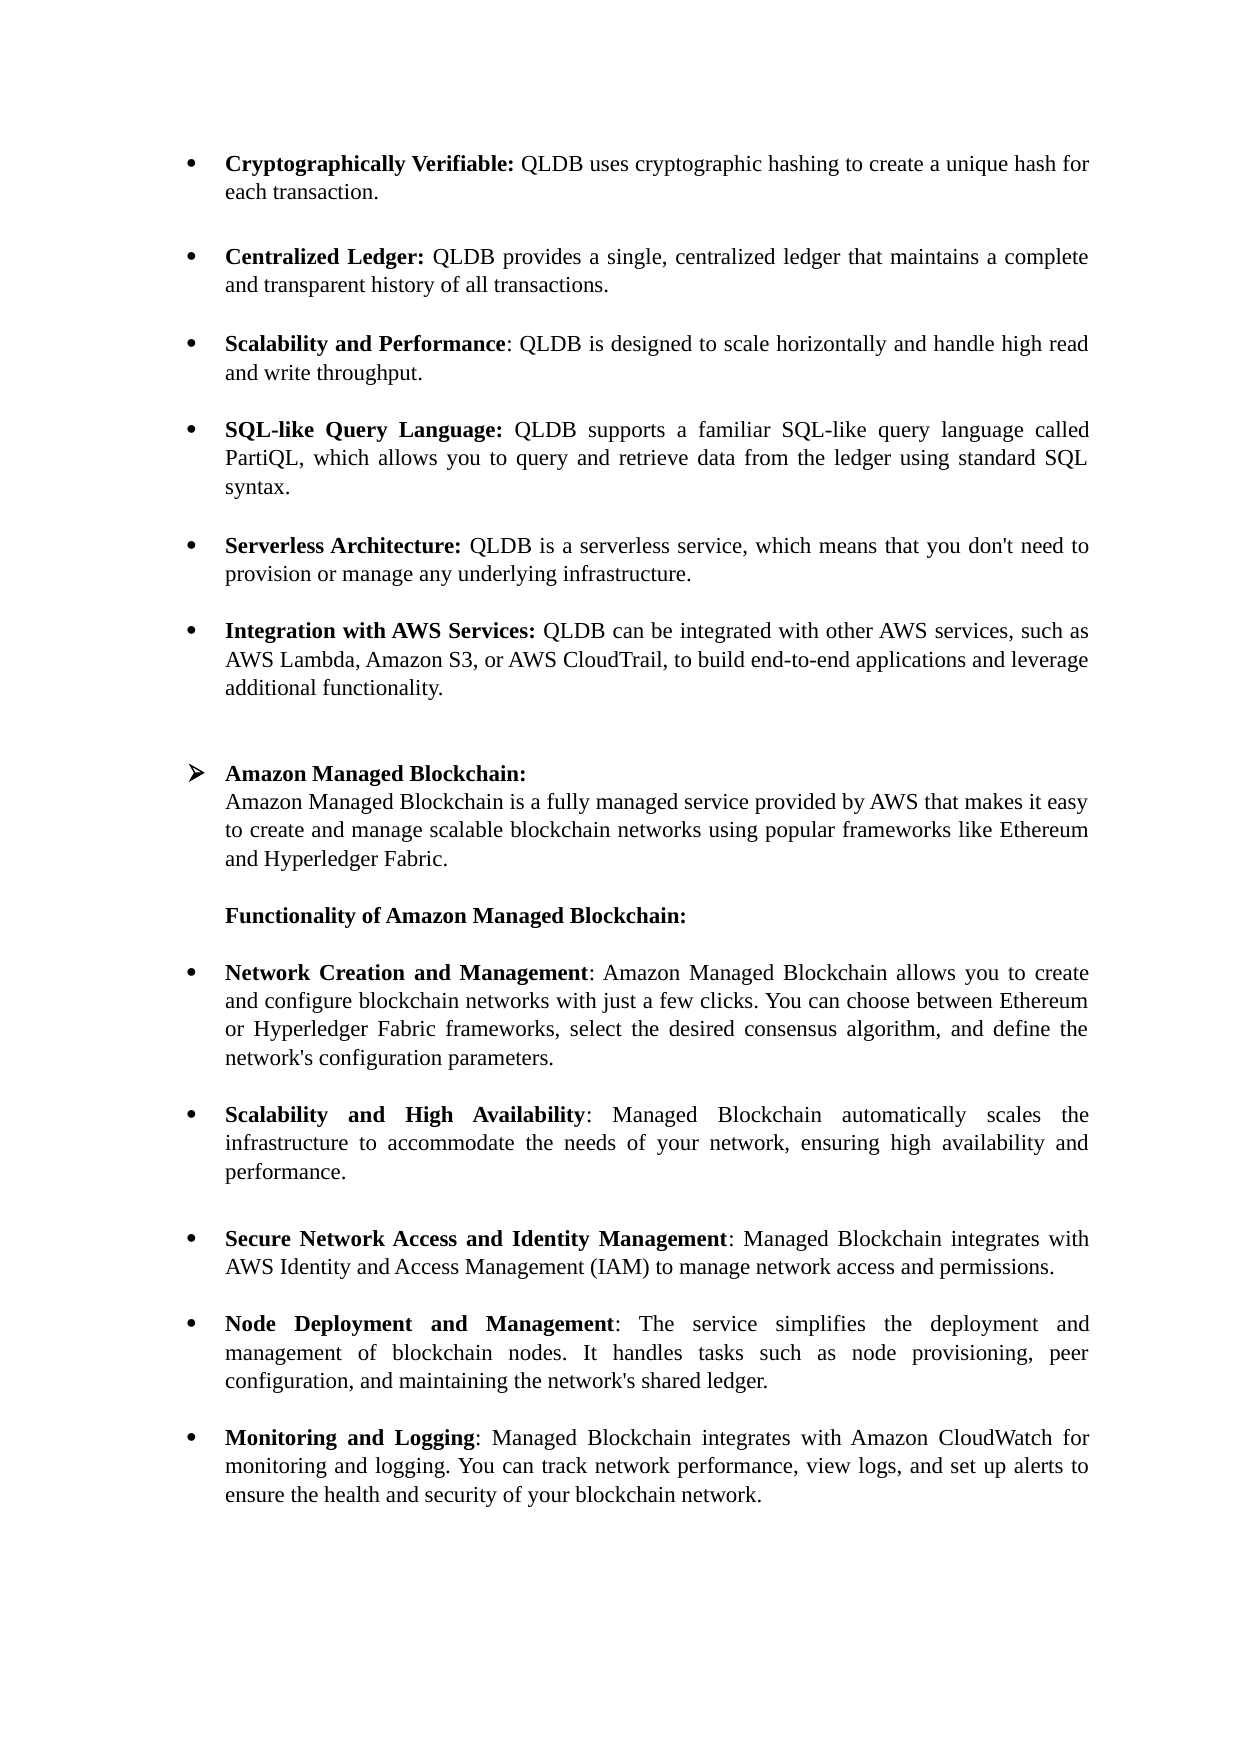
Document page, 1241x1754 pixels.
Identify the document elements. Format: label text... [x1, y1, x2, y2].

list Monitoring and Logging: Managed Blockchain integrates with Amazon CloudWatch for monitoring and logging. You can track network performance, view logs, and set up alerts to ensure the health and security of your blockchain network. [187, 1424, 1090, 1507]
list Integration with AWS Services: QLDB can be integrated with other AWS services, such as AWS Lambda, Amazon S3, or AWS CloudTrail, to build end-to-end applications and leverage additional functionality. [187, 617, 1090, 701]
list Secure Network Access and Identity Management: Managed Blockchain integrates with AWS Identity and Access Management (IAM) to manage network access and permissions. [187, 1225, 1090, 1280]
list Serverless Architecture: QLDB is a serverless service, which means that you don't need to provision or manage any underlying infrastructure. [187, 532, 1090, 587]
list Centralized Ledger: QLDB provides a single, centralized ledger that maintains a complete and transparent history of all transactions. [187, 243, 1090, 297]
list Functionality of Amazon Managed Blockchain: [225, 902, 1090, 928]
list Amazon Managed Blockchain: [187, 759, 1090, 786]
list Amazon Managed Blockchain is a fully managed service provided by AWS that makes it easy to create and manage scalable blockchain networks using popular frameworks like Ethereum and Hyperledger Fabric. [225, 788, 1090, 871]
list Node Deployment and Management: The service simplifies the deployment and management of blockchain nodes. It handles tasks such as node provisioning, peer configuration, and maintaining the network's shared ledger. [187, 1310, 1090, 1393]
list SQL-like Query Language: QLDB supports a familiar SQL-like query language called PartiQL, which allows you to query and retrieve data from the ledger using standard SQL syntax. [187, 416, 1090, 499]
list Scalability and High Availability: Managed Blockchain automatically scales the infrastructure to accommodate the needs of your network, ensuring high availability and performance. [187, 1101, 1090, 1184]
list Cryptographically Verifiable: QLDB uses cryptographic hashing to create a unique hash for each transaction. [187, 150, 1090, 205]
list Network Creation and Management: Amazon Managed Blockchain allows you to create and configure blockchain networks with just a few clicks. You can choose between Ethereum or Hyperledger Fabric frameworks, select the desired consensus algorithm, and define the network's configuration parameters. [187, 959, 1090, 1070]
list Scalability and Performance: QLDB is designed to scale horizontally and handle high read and write throughput. [187, 331, 1090, 385]
